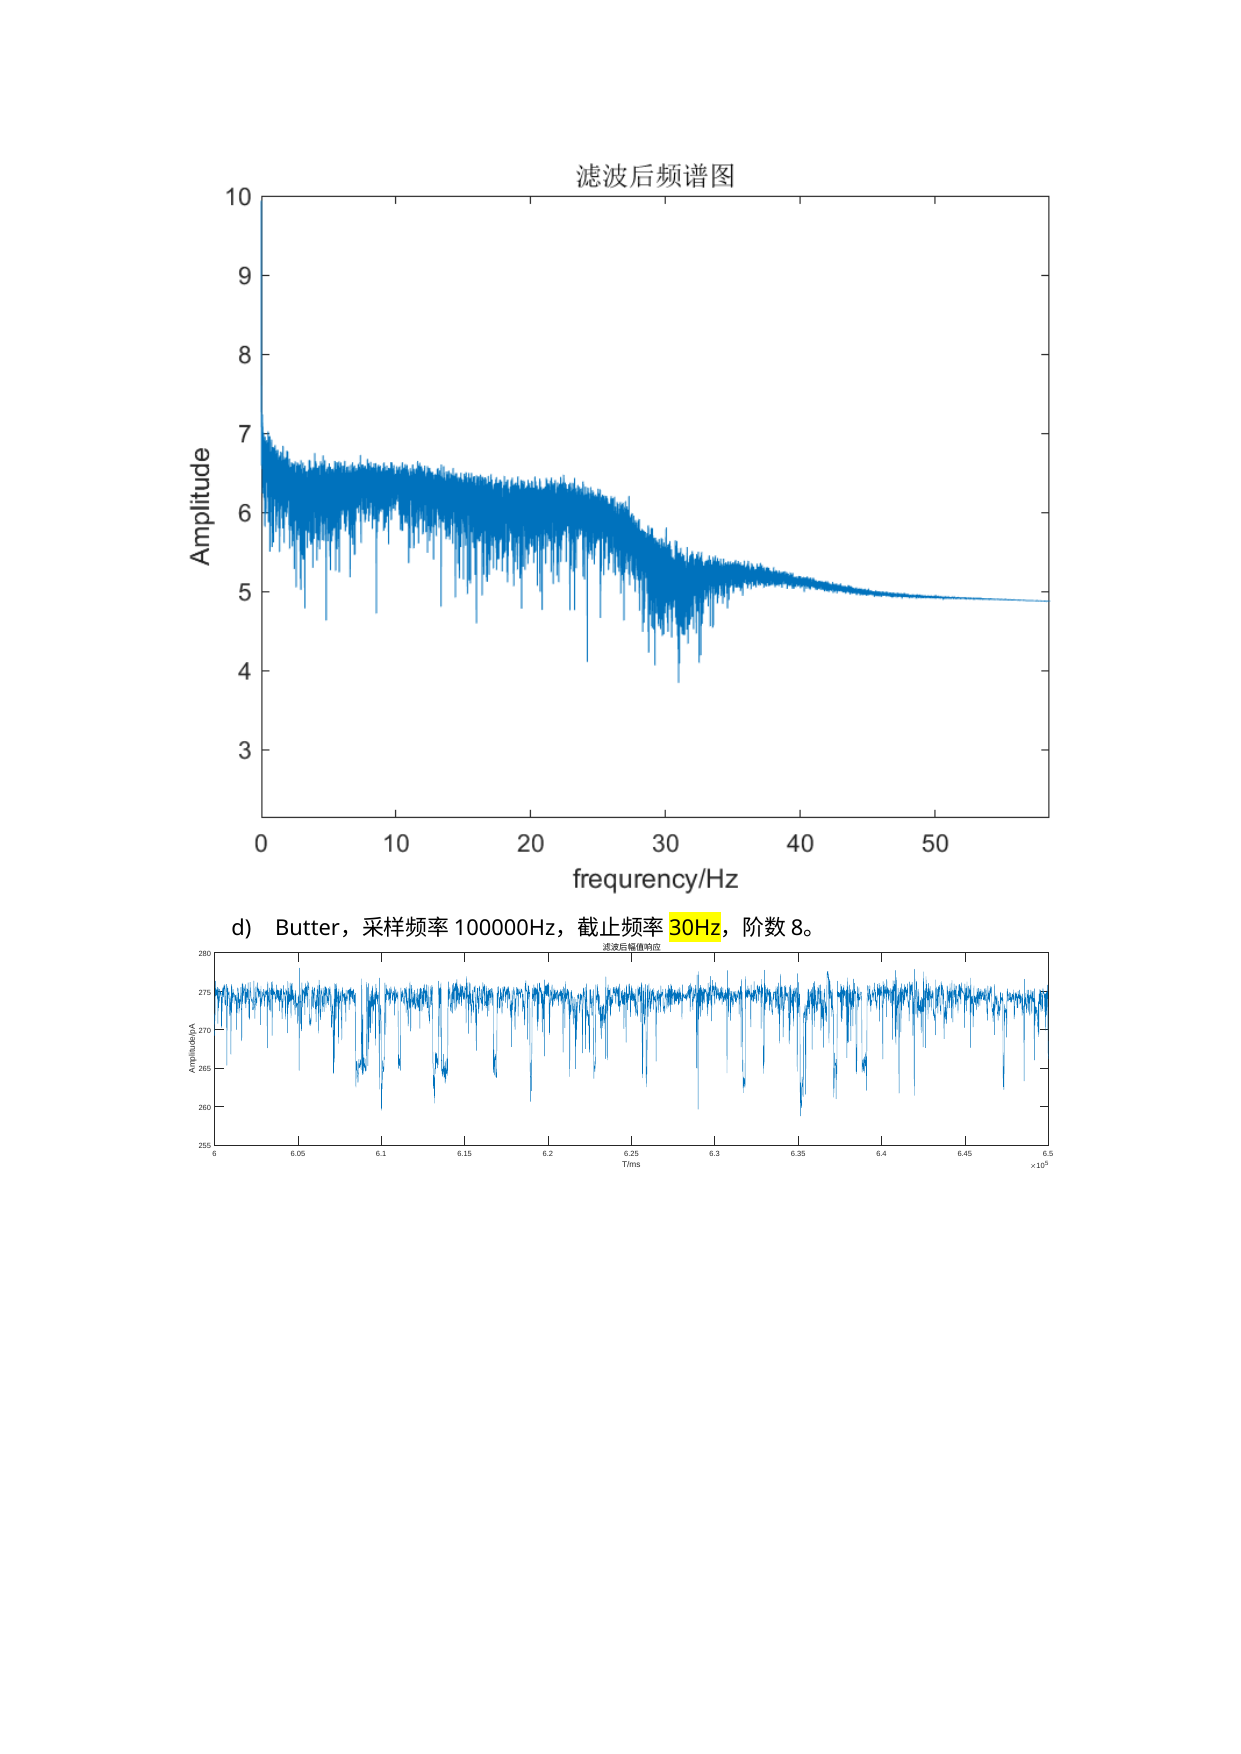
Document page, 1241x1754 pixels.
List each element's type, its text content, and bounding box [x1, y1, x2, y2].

picture [187, 162, 1053, 896]
list Butter，采样频率100000Hz，截止频率30Hz，阶数8。 [231, 909, 1053, 942]
